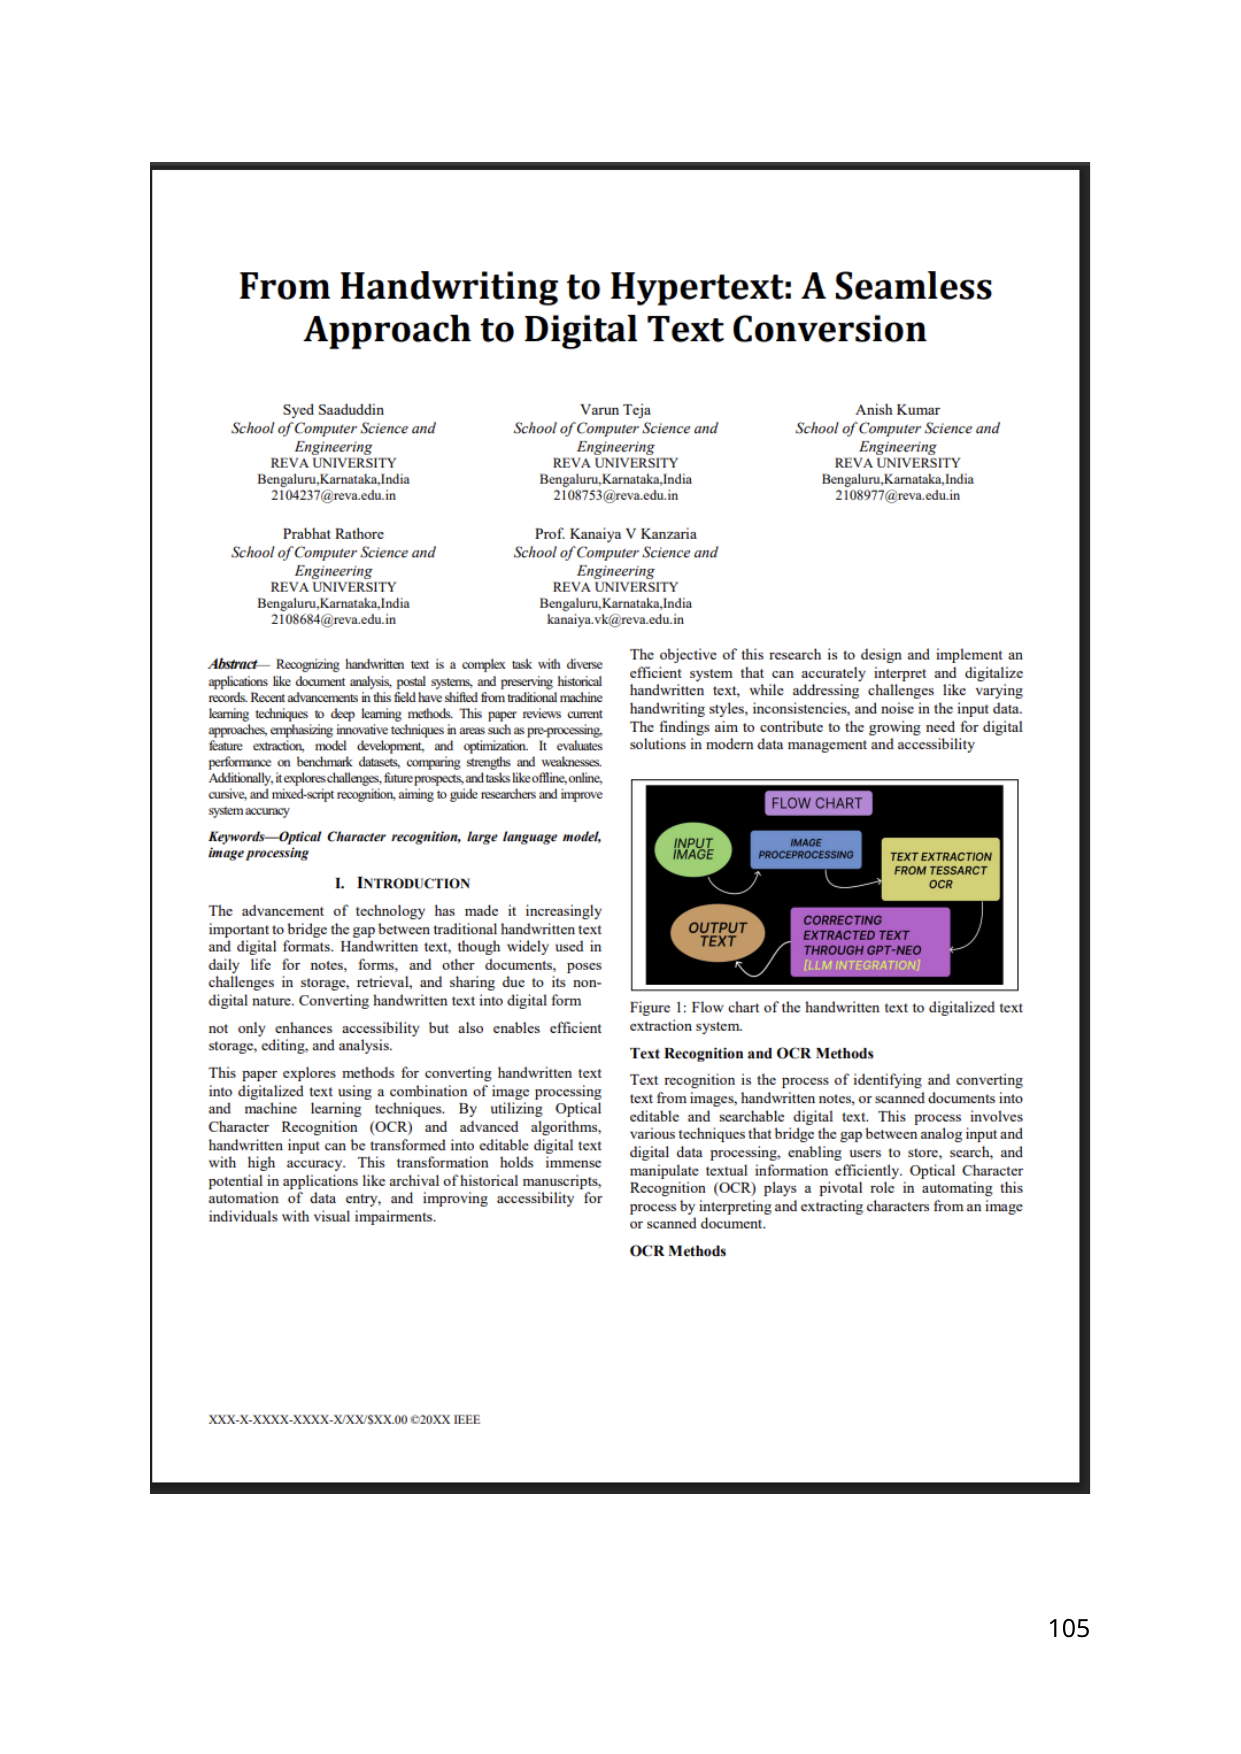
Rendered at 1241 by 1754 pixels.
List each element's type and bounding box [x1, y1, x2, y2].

picture [150, 162, 1091, 1494]
